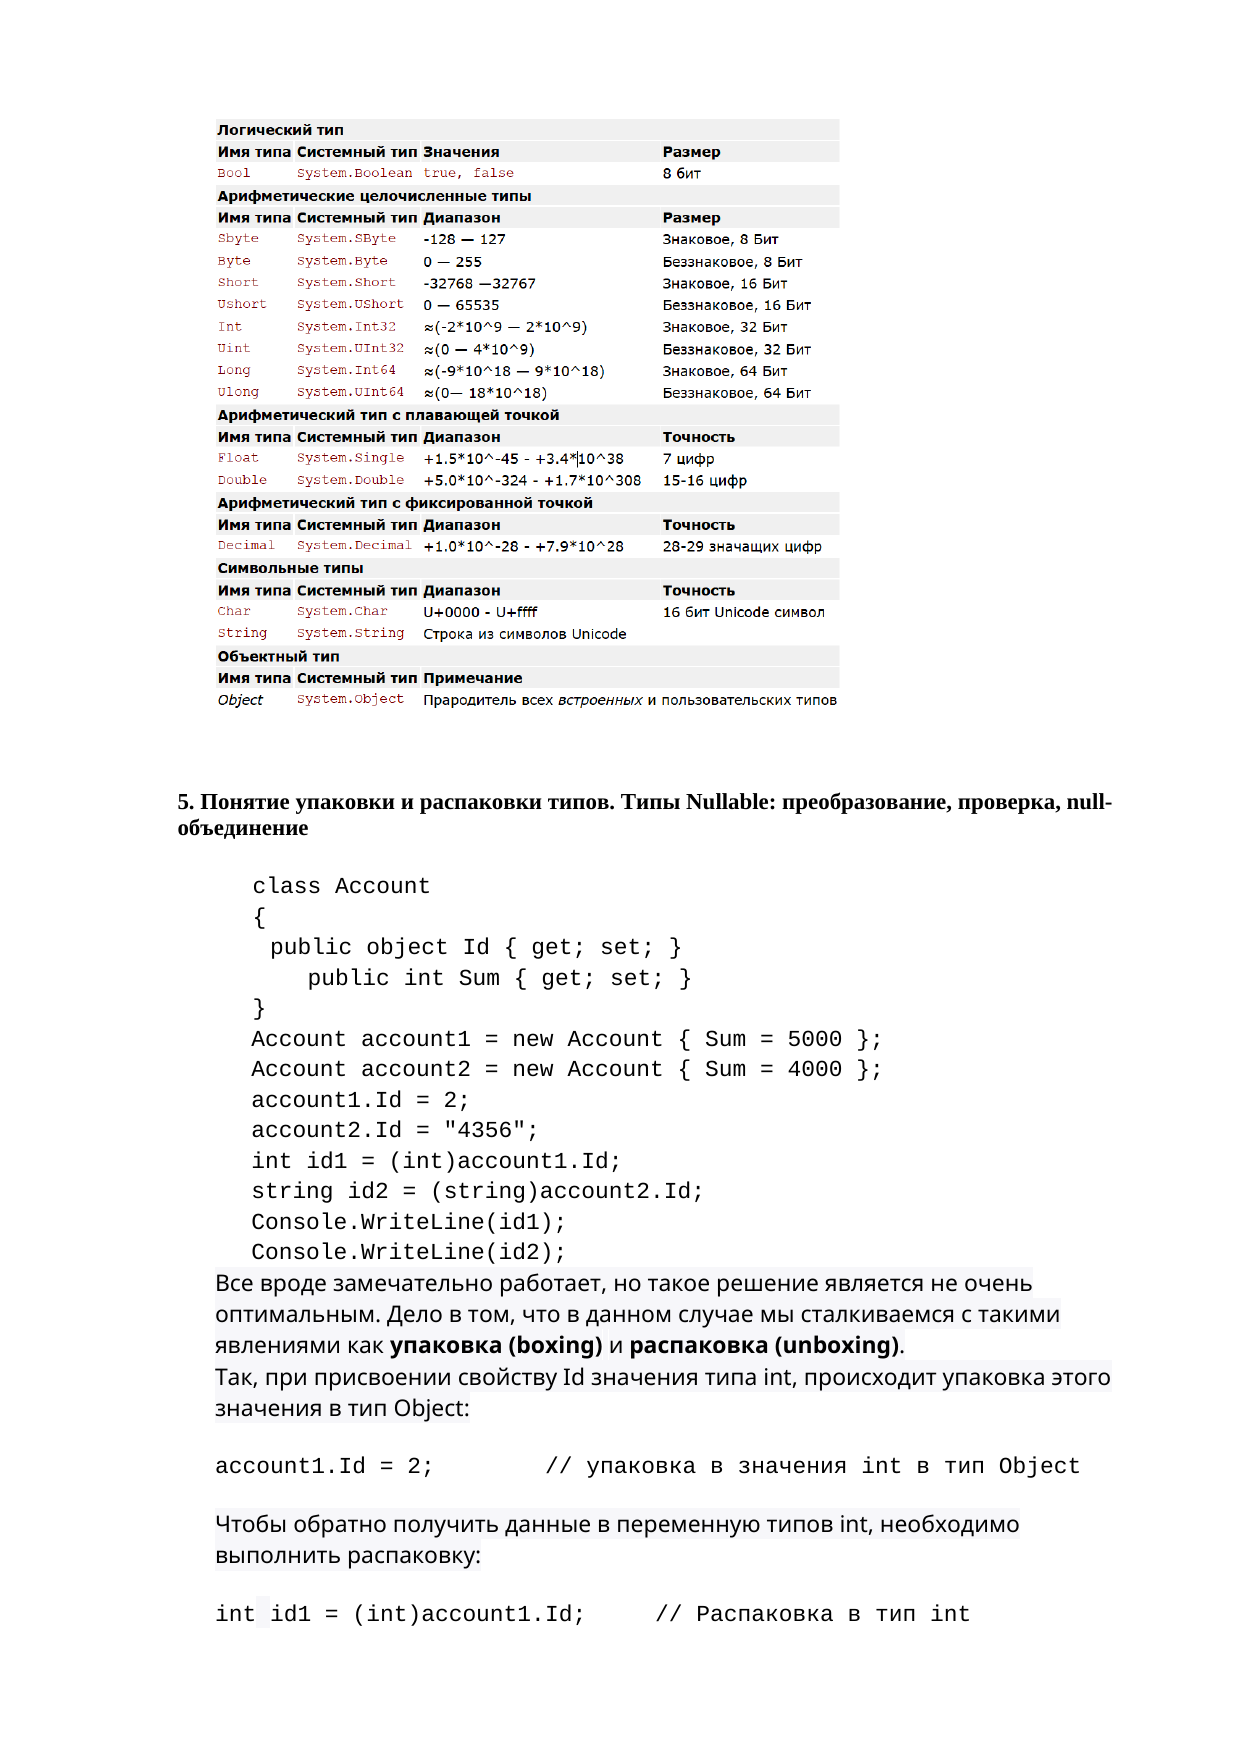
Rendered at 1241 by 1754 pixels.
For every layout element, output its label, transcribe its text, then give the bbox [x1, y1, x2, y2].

picture [214, 118, 842, 727]
text Чтобы обратно получить данные в переменную типов int, необходимо выполнить распаковку: [481, 1508, 1152, 1571]
text public object Id { get; set; } [215, 931, 1152, 961]
text Account account1 = new Account { Sum = 5000 }; [251, 1022, 1152, 1053]
text account1.Id = 2; [251, 1083, 1152, 1114]
list public int Sum { get; set; } [252, 961, 1152, 992]
subtitle 5. Понятие упаковки и распаковки типов. Типы Nullable: преобразование, проверка, null-объединение [177, 788, 1152, 841]
text string id2 = (string)account2.Id; [251, 1175, 1152, 1206]
text account2.Id = "4356"; [251, 1114, 1152, 1144]
list } [252, 992, 1152, 1022]
text Все вроде замечательно работает, но такое решение является не очень оптимальным. Дело в том, что в данном случае мы сталкиваемся с такими явлениями как упаковка (boxing) и распаковка (unboxing). [905, 1267, 1152, 1360]
text Account account2 = new Account { Sum = 4000 }; [251, 1053, 1152, 1083]
text int id1 = (int)account1.Id; [251, 1144, 1152, 1175]
list { [252, 900, 1152, 931]
text account1.Id = 2; // упаковка в значения int в тип Object [215, 1454, 1152, 1480]
text int id1 = (int)account1.Id; // Распаковка в тип int [270, 1602, 1152, 1628]
text Console.WriteLine(id1); [251, 1206, 1152, 1236]
text Console.WriteLine(id2); [251, 1236, 1152, 1267]
text Так, при присвоении свойству Id значения типа int, происходит упаковка этого значения в тип Object: [470, 1360, 1152, 1423]
list class Account [252, 870, 1152, 900]
